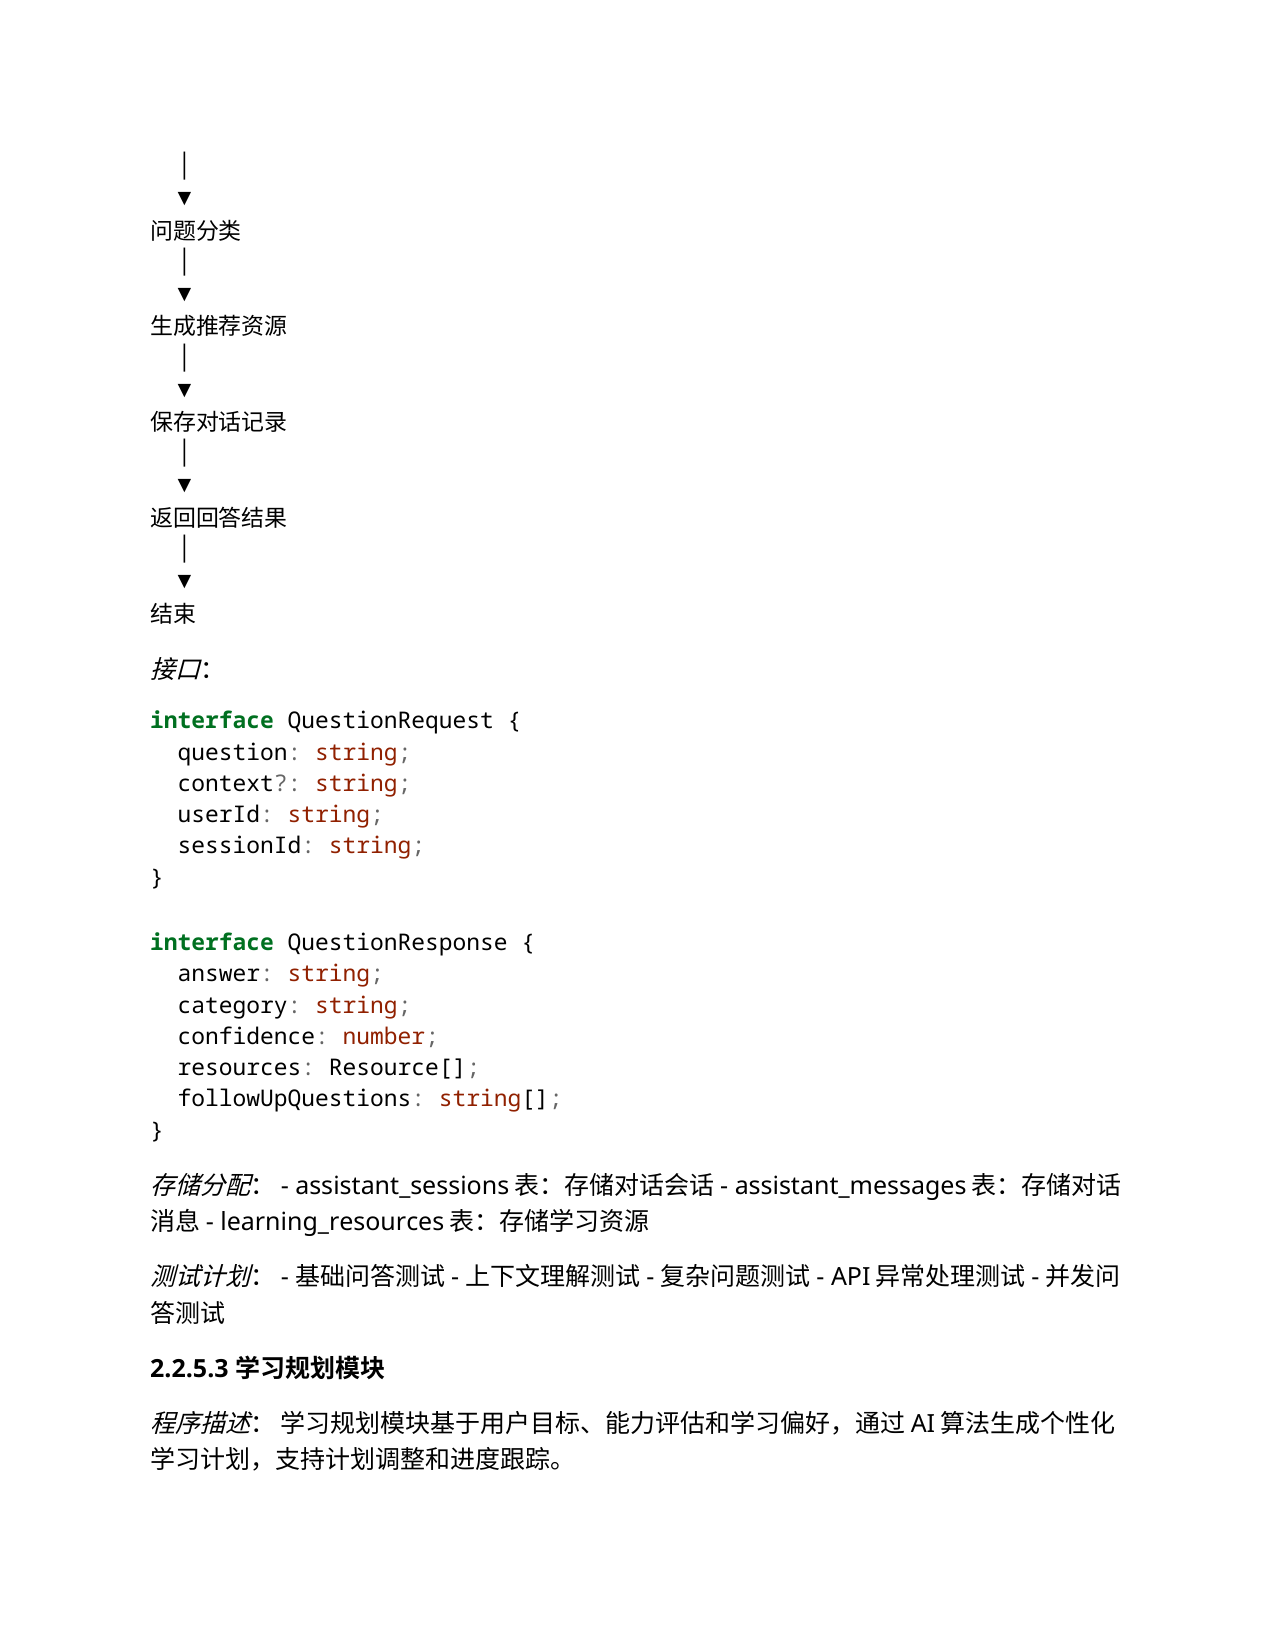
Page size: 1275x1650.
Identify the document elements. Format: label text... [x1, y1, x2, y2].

text 程序描述： 学习规划模块基于用户目标、能力评估和学习偏好，通过AI算法生成个性化学习计划，支持计划调整和进度跟踪。 [150, 1403, 1125, 1476]
text 2.2.5.3 学习规划模块 [150, 1348, 1125, 1384]
text 接口： [150, 649, 1125, 686]
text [150, 150, 1125, 629]
text 测试计划： - 基础问答测试 - 上下文理解测试 - 复杂问题测试 - API异常处理测试 - 并发问答测试 [150, 1257, 1125, 1329]
text interface QuestionRequest { question: string; context?: string; userId: string; sessionId: string; } interface QuestionResponse { answer: string; category: string; confidence: number; resources: Resource[]; followUpQuestions: string[]; } [150, 704, 1125, 1145]
text 存储分配： - assistant_sessions表：存储对话会话 - assistant_messages表：存储对话消息 - learning_resources表：存储学习资源 [150, 1166, 1125, 1238]
